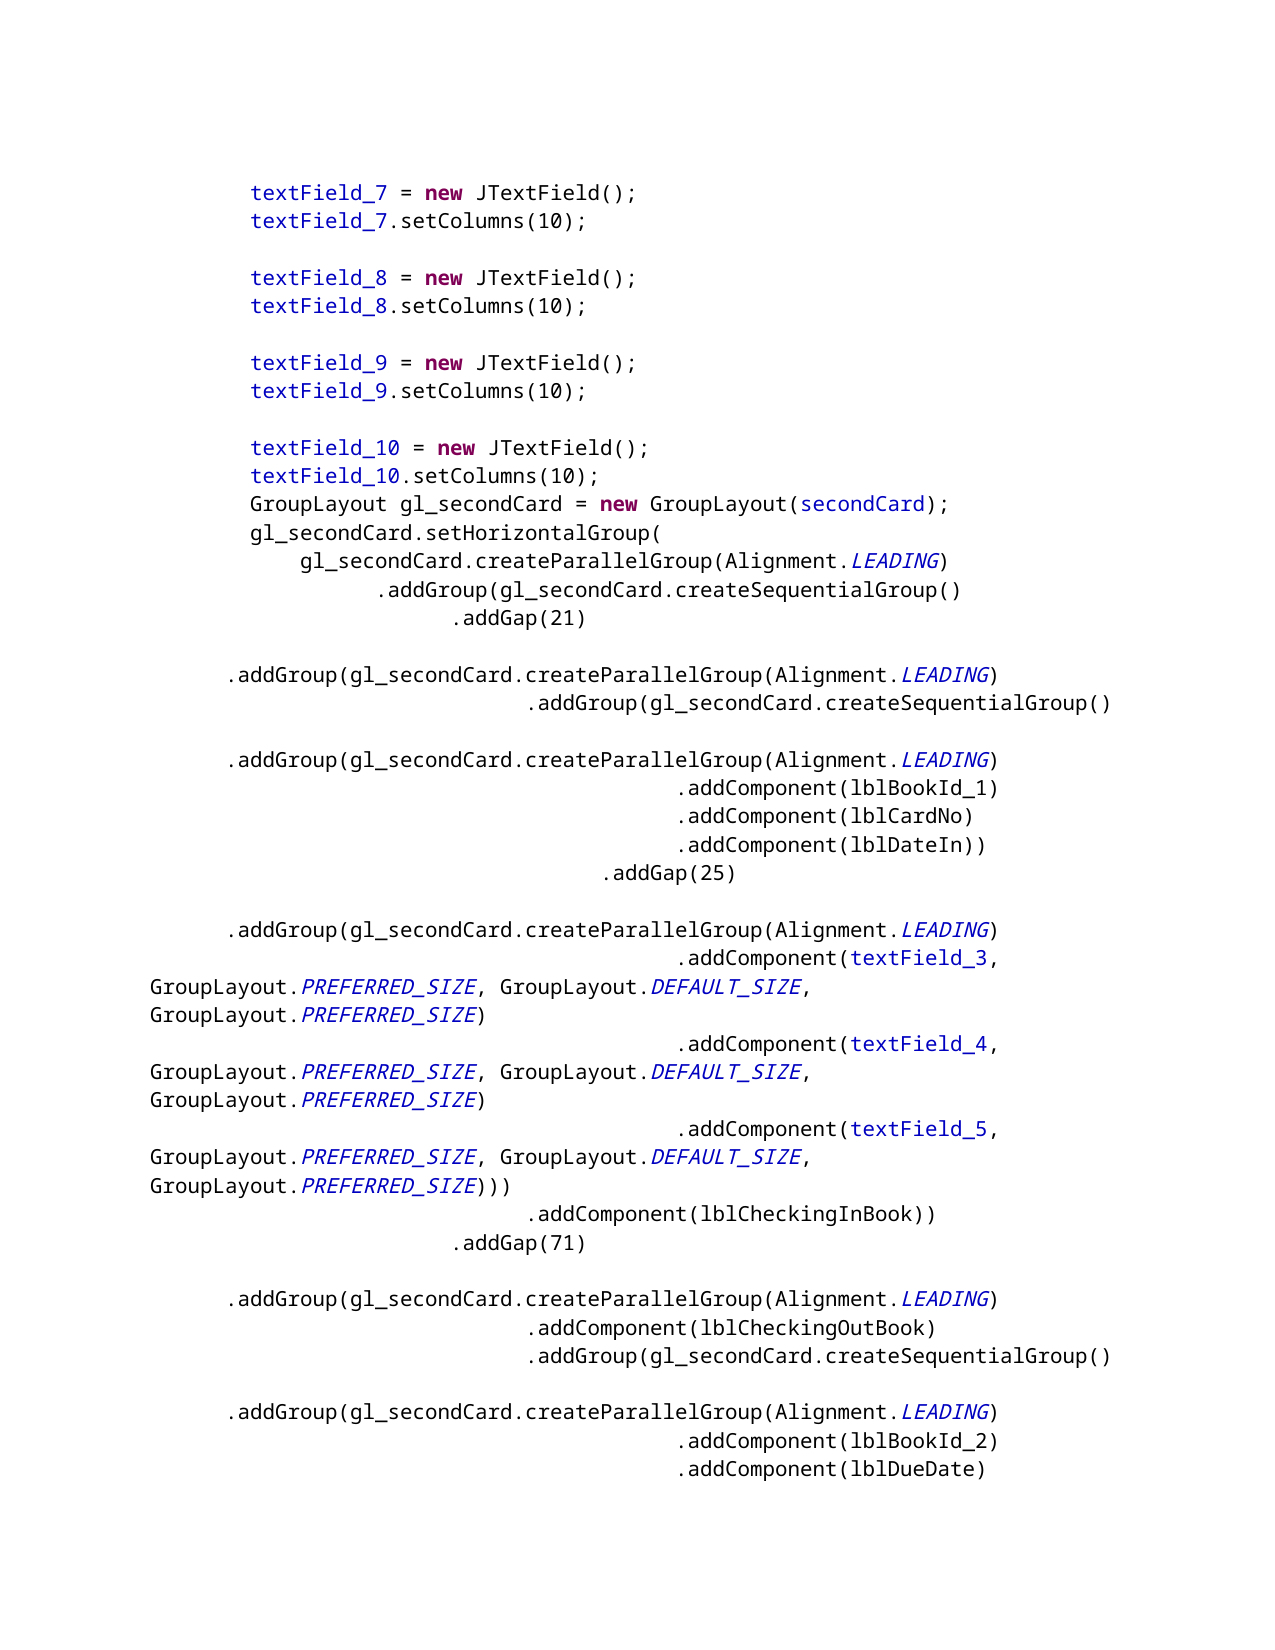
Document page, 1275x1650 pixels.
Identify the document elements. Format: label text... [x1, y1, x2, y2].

text GroupLayout gl_secondCard = new GroupLayout(secondCard); [150, 489, 1125, 518]
text .addGroup(gl_secondCard.createSequentialGroup() [150, 688, 1125, 717]
text .addGroup(gl_secondCard.createParallelGroup(Alignment.LEADING) [150, 717, 1125, 773]
text textField_9.setColumns(10); [150, 376, 1125, 405]
text .addGroup(gl_secondCard.createSequentialGroup() [150, 1341, 1125, 1369]
text textField_8 = new JTextField(); [150, 263, 1125, 291]
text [150, 1369, 1125, 1426]
text textField_10.setColumns(10); [150, 461, 1125, 489]
text .addComponent(lblCheckingOutBook) [150, 1313, 1125, 1341]
text .addGap(25) [150, 858, 1125, 887]
text textField_10 = new JTextField(); [150, 433, 1125, 461]
text textField_7 = new JTextField(); [150, 178, 1125, 206]
text .addGroup(gl_secondCard.createParallelGroup(Alignment.LEADING) [150, 632, 1125, 688]
text .addComponent(lblBookId_2) [150, 1426, 1125, 1454]
text textField_8.setColumns(10); [150, 291, 1125, 320]
text textField_7.setColumns(10); [150, 206, 1125, 235]
text .addComponent(textField_4, GroupLayout.PREFERRED_SIZE, GroupLayout.DEFAULT_SIZE, GroupLayout.PREFERRED_SIZE) [150, 1029, 1125, 1114]
text .addGroup(gl_secondCard.createParallelGroup(Alignment.LEADING) [150, 887, 1125, 943]
text gl_secondCard.setHorizontalGroup( [150, 518, 1125, 546]
text .addComponent(textField_5, GroupLayout.PREFERRED_SIZE, GroupLayout.DEFAULT_SIZE, GroupLayout.PREFERRED_SIZE))) [150, 1114, 1125, 1199]
text .addGap(71) [150, 1228, 1125, 1256]
text .addGap(21) [150, 603, 1125, 632]
text .addComponent(lblBookId_1) [150, 773, 1125, 802]
text textField_9 = new JTextField(); [150, 348, 1125, 376]
text .addComponent(lblDueDate) [150, 1454, 1125, 1483]
text .addComponent(textField_3, GroupLayout.PREFERRED_SIZE, GroupLayout.DEFAULT_SIZE, GroupLayout.PREFERRED_SIZE) [150, 943, 1125, 1029]
text .addGroup(gl_secondCard.createSequentialGroup() [150, 575, 1125, 603]
text .addGroup(gl_secondCard.createParallelGroup(Alignment.LEADING) [150, 1256, 1125, 1313]
text gl_secondCard.createParallelGroup(Alignment.LEADING) [150, 546, 1125, 575]
text .addComponent(lblCardNo) [150, 802, 1125, 830]
text .addComponent(lblCheckingInBook)) [150, 1199, 1125, 1228]
text .addComponent(lblDateIn)) [150, 830, 1125, 858]
